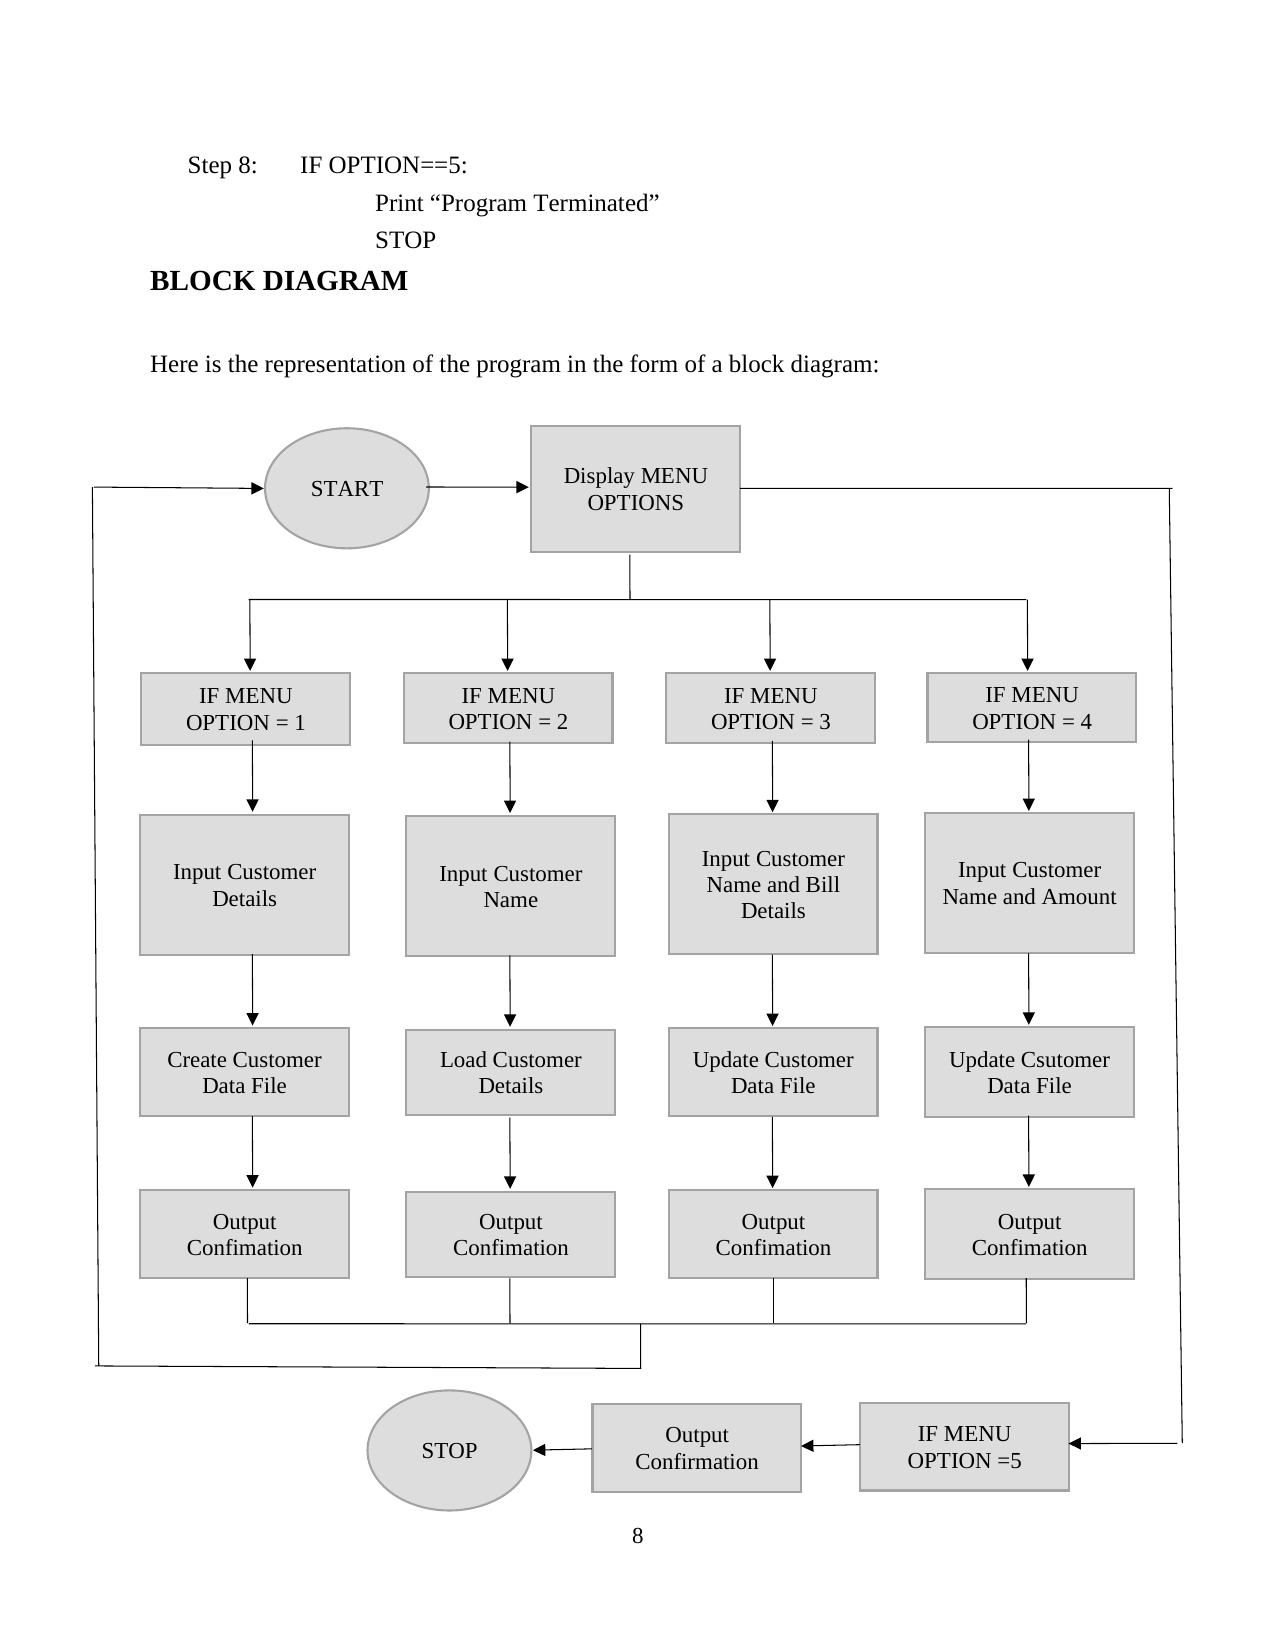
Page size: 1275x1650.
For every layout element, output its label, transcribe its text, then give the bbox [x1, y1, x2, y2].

text Here is the representation of the program in the form of a block diagram: [150, 349, 997, 377]
text STOP [375, 225, 997, 254]
text BLOCK DIAGRAM [150, 263, 997, 297]
text Print “Program Terminated” [375, 188, 997, 216]
list IF OPTION==5: [187, 150, 997, 179]
